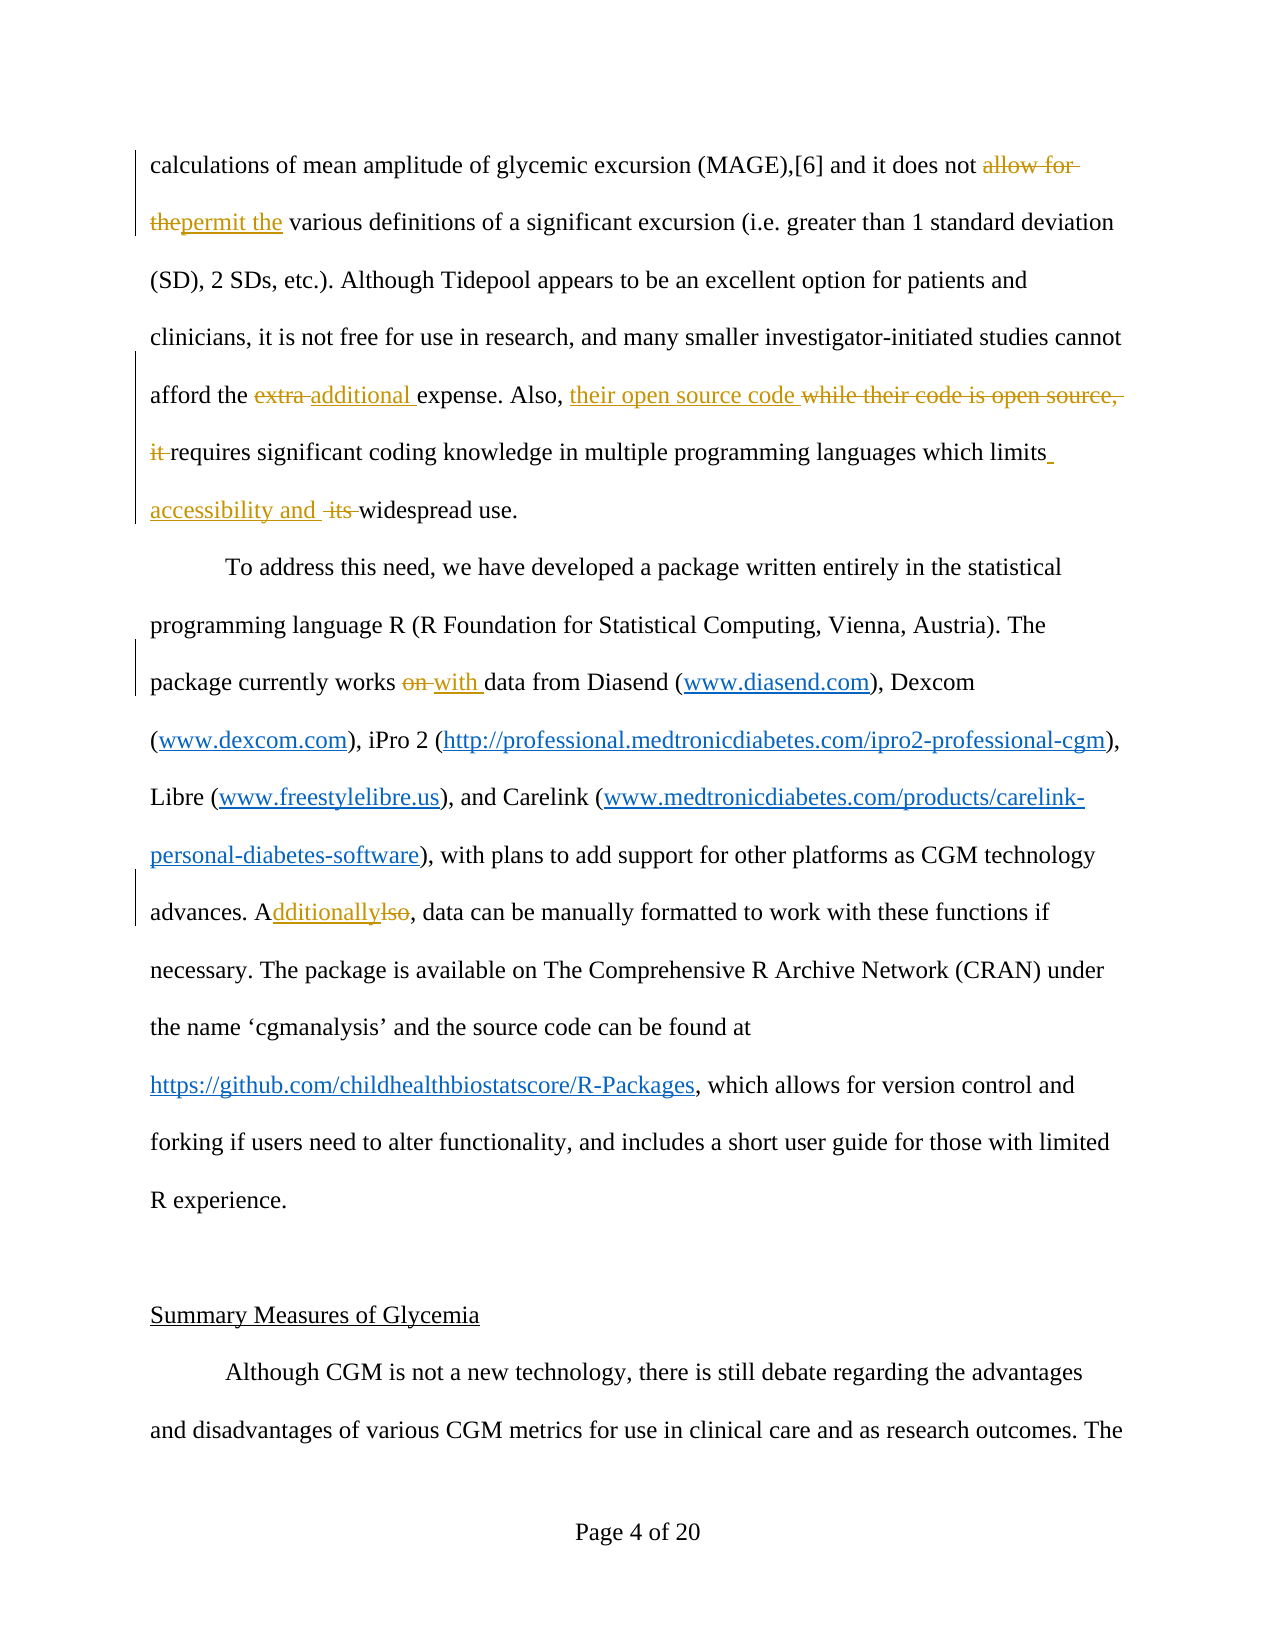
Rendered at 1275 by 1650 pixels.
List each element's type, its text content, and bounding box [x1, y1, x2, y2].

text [150, 1357, 1125, 1444]
text Summary Measures of Glycemia [150, 1300, 1125, 1329]
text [150, 150, 1125, 524]
text To address this need, we have developed a package written entirely in the statistical programming language R (R Foundation for Statistical Computing, Vienna, Austria). The package currently works data from Diasend (www.diasend.com), Dexcom (www.dexcom.com), iPro 2 (http://professional.medtronicdiabetes.com/ipro2-professional-cgm), Libre (www.freestylelibre.us), and Carelink (www.medtronicdiabetes.com/products/carelink-personal-diabetes-software), with plans to add support for other platforms as CGM technology advances. A, data can be manually formatted to work with these functions if necessary. The package is available on The Comprehensive R Archive Network (CRAN) under the name ‘cgmanalysis’ and the source code can be found at https://github.com/childhealthbiostatscore/R-Packages, which allows for version control and forking if users need to alter functionality, and includes a short user guide for those with limited R experience. [150, 552, 1125, 1214]
